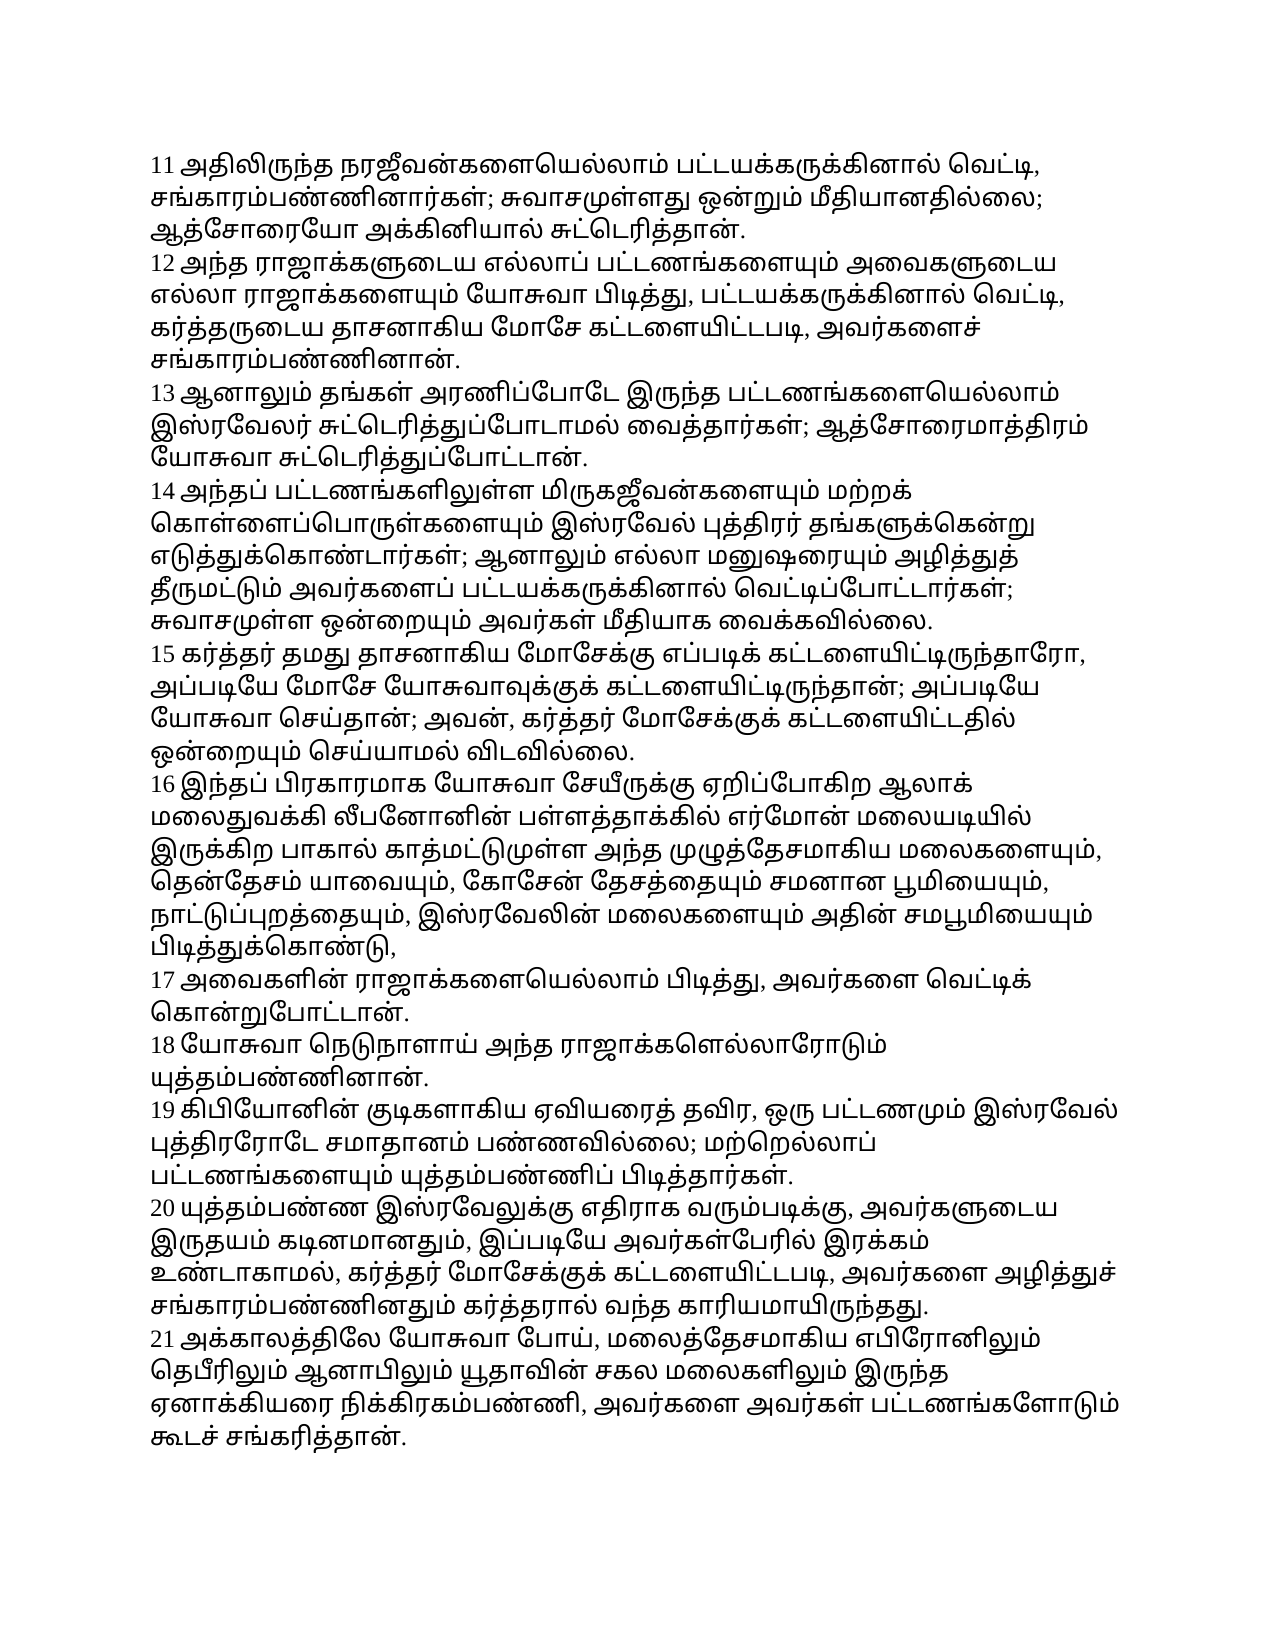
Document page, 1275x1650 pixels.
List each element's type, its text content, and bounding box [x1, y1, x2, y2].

text 17அவைகளின் ராஜாக்களையெல்லாம் பிடித்து, அவர்களை வெட்டிக் கொன்றுபோட்டான். [150, 965, 1125, 1030]
text 21அக்காலத்திலே யோசுவா போய், மலைத்தேசமாகிய எபிரோனிலும் தெபீரிலும் ஆனாபிலும் யூதாவின் சகல மலைகளிலும் இருந்த ஏனாக்கியரை நிக்கிரகம்பண்ணி, அவர்களை அவர்கள் பட்டணங்களோடும் கூடச் சங்கரித்தான். [150, 1324, 1125, 1454]
text 20யுத்தம்பண்ண இஸ்ரவேலுக்கு எதிராக வரும்படிக்கு, அவர்களுடைய இருதயம் கடினமானதும், இப்படியே அவர்கள்பேரில் இரக்கம் உண்டாகாமல், கர்த்தர் மோசேக்குக் கட்டளையிட்டபடி, அவர்களை அழித்துச் சங்காரம்பண்ணினதும் கர்த்தரால் வந்த காரியமாயிருந்தது. [150, 1193, 1125, 1324]
text 15 கர்த்தர் தமது தாசனாகிய மோசேக்கு எப்படிக் கட்டளையிட்டிருந்தாரோ, அப்படியே மோசே யோசுவாவுக்குக் கட்டளையிட்டிருந்தான்; அப்படியே யோசுவா செய்தான்; அவன், கர்த்தர் மோசேக்குக் கட்டளையிட்டதில் ஒன்றையும் செய்யாமல் விடவில்லை. [150, 639, 1125, 769]
text 19கிபியோனின் குடிகளாகிய ஏவியரைத் தவிர, ஒரு பட்டணமும் இஸ்ரவேல் புத்திரரோடே சமாதானம் பண்ணவில்லை; மற்றெல்லாப் பட்டணங்களையும் யுத்தம்பண்ணிப் பிடித்தார்கள். [150, 1096, 1125, 1193]
text 18யோசுவா நெடுநாளாய் அந்த ராஜாக்களெல்லாரோடும் யுத்தம்பண்ணினான். [150, 1030, 1125, 1096]
text 14அந்தப் பட்டணங்களிலுள்ள மிருகஜீவன்களையும் மற்றக் கொள்ளைப்பொருள்களையும் இஸ்ரவேல் புத்திரர் தங்களுக்கென்று எடுத்துக்கொண்டார்கள்; ஆனாலும் எல்லா மனுஷரையும் அழித்துத் தீருமட்டும் அவர்களைப் பட்டயக்கருக்கினால் வெட்டிப்போட்டார்கள்; சுவாசமுள்ள ஒன்றையும் அவர்கள் மீதியாக வைக்கவில்லை. [150, 476, 1125, 639]
text 12அந்த ராஜாக்களுடைய எல்லாப் பட்டணங்களையும் அவைகளுடைய எல்லா ராஜாக்களையும் யோசுவா பிடித்து, பட்டயக்கருக்கினால் வெட்டி, கர்த்தருடைய தாசனாகிய மோசே கட்டளையிட்டபடி, அவர்களைச் சங்காரம்பண்ணினான். [150, 248, 1125, 378]
text 13ஆனாலும் தங்கள் அரணிப்போடே இருந்த பட்டணங்களையெல்லாம் இஸ்ரவேலர் சுட்டெரித்துப்போடாமல் வைத்தார்கள்; ஆத்சோரைமாத்திரம் யோசுவா சுட்டெரித்துப்போட்டான். [150, 378, 1125, 476]
text 16இந்தப் பிரகாரமாக யோசுவா சேயீருக்கு ஏறிப்போகிற ஆலாக் மலைதுவக்கி லீபனோனின் பள்ளத்தாக்கில் எர்மோன் மலையடியில் இருக்கிற பாகால் காத்மட்டுமுள்ள அந்த முழுத்தேசமாகிய மலைகளையும், தென்தேசம் யாவையும், கோசேன் தேசத்தையும் சமனான பூமியையும், நாட்டுப்புறத்தையும், இஸ்ரவேலின் மலைகளையும் அதின் சமபூமியையும் பிடித்துக்கொண்டு, [150, 769, 1125, 965]
text 11அதிலிருந்த நரஜீவன்களையெல்லாம் பட்டயக்கருக்கினால் வெட்டி, சங்காரம்பண்ணினார்கள்; சுவாசமுள்ளது ஒன்றும் மீதியானதில்லை; ஆத்சோரையோ அக்கினியால் சுட்டெரித்தான். [150, 150, 1125, 248]
